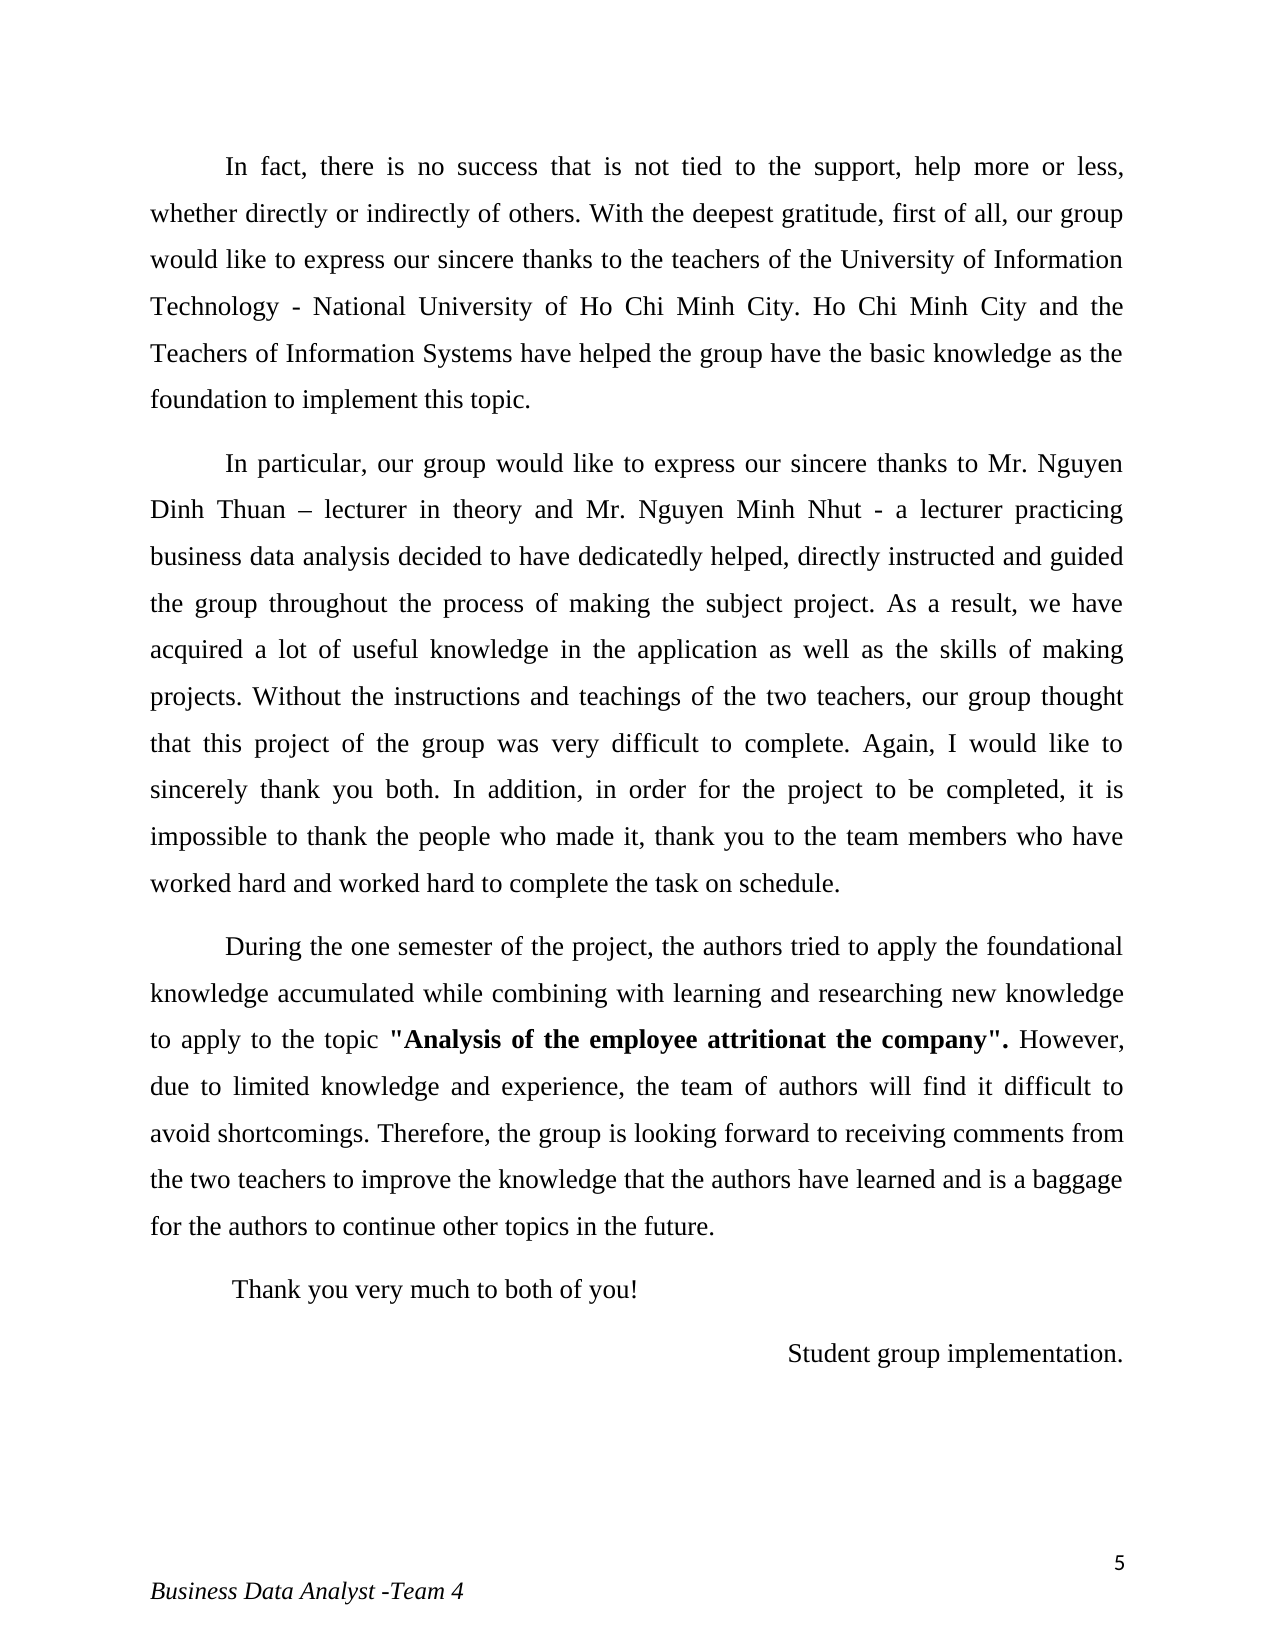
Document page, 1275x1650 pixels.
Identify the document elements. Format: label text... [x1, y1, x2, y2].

text In particular, our group would like to express our sincere thanks to Mr. Nguyen Dinh Thuan – lecturer in theory and Mr. Nguyen Minh Nhut - a lecturer practicing business data analysis decided to have dedicatedly helped, directly instructed and guided the group throughout the process of making the subject project. As a result, we have acquired a lot of useful knowledge in the application as well as the skills of making projects. Without the instructions and teachings of the two teachers, our group thought that this project of the group was very difficult to complete. Again, I would like to sincerely thank you both. In addition, in order for the project to be completed, it is impossible to thank the people who made it, thank you to the team members who have worked hard and worked hard to complete the task on schedule. [150, 447, 1125, 898]
text During the one semester of the project, the authors tried to apply the foundational knowledge accumulated while combining with learning and researching new knowledge to apply to the topic "Analysis of the employee attritionat the company". However, due to limited knowledge and experience, the team of authors will find it difficult to avoid shortcomings. Therefore, the group is looking forward to receiving comments from the two teachers to improve the knowledge that the authors have learned and is a baggage for the authors to continue other topics in the future. [150, 930, 1125, 1241]
text In fact, there is no success that is not tied to the support, help more or less, whether directly or indirectly of others. With the deepest gratitude, first of all, our group would like to express our sincere thanks to the teachers of the University of Information Technology - National University of Ho Chi Minh City. Ho Chi Minh City and the Teachers of Information Systems have helped the group have the basic knowledge as the foundation to implement this topic. [150, 150, 1125, 414]
text Student group implementation. [750, 1337, 1125, 1368]
text Thank you very much to both of you! [150, 1273, 1125, 1304]
